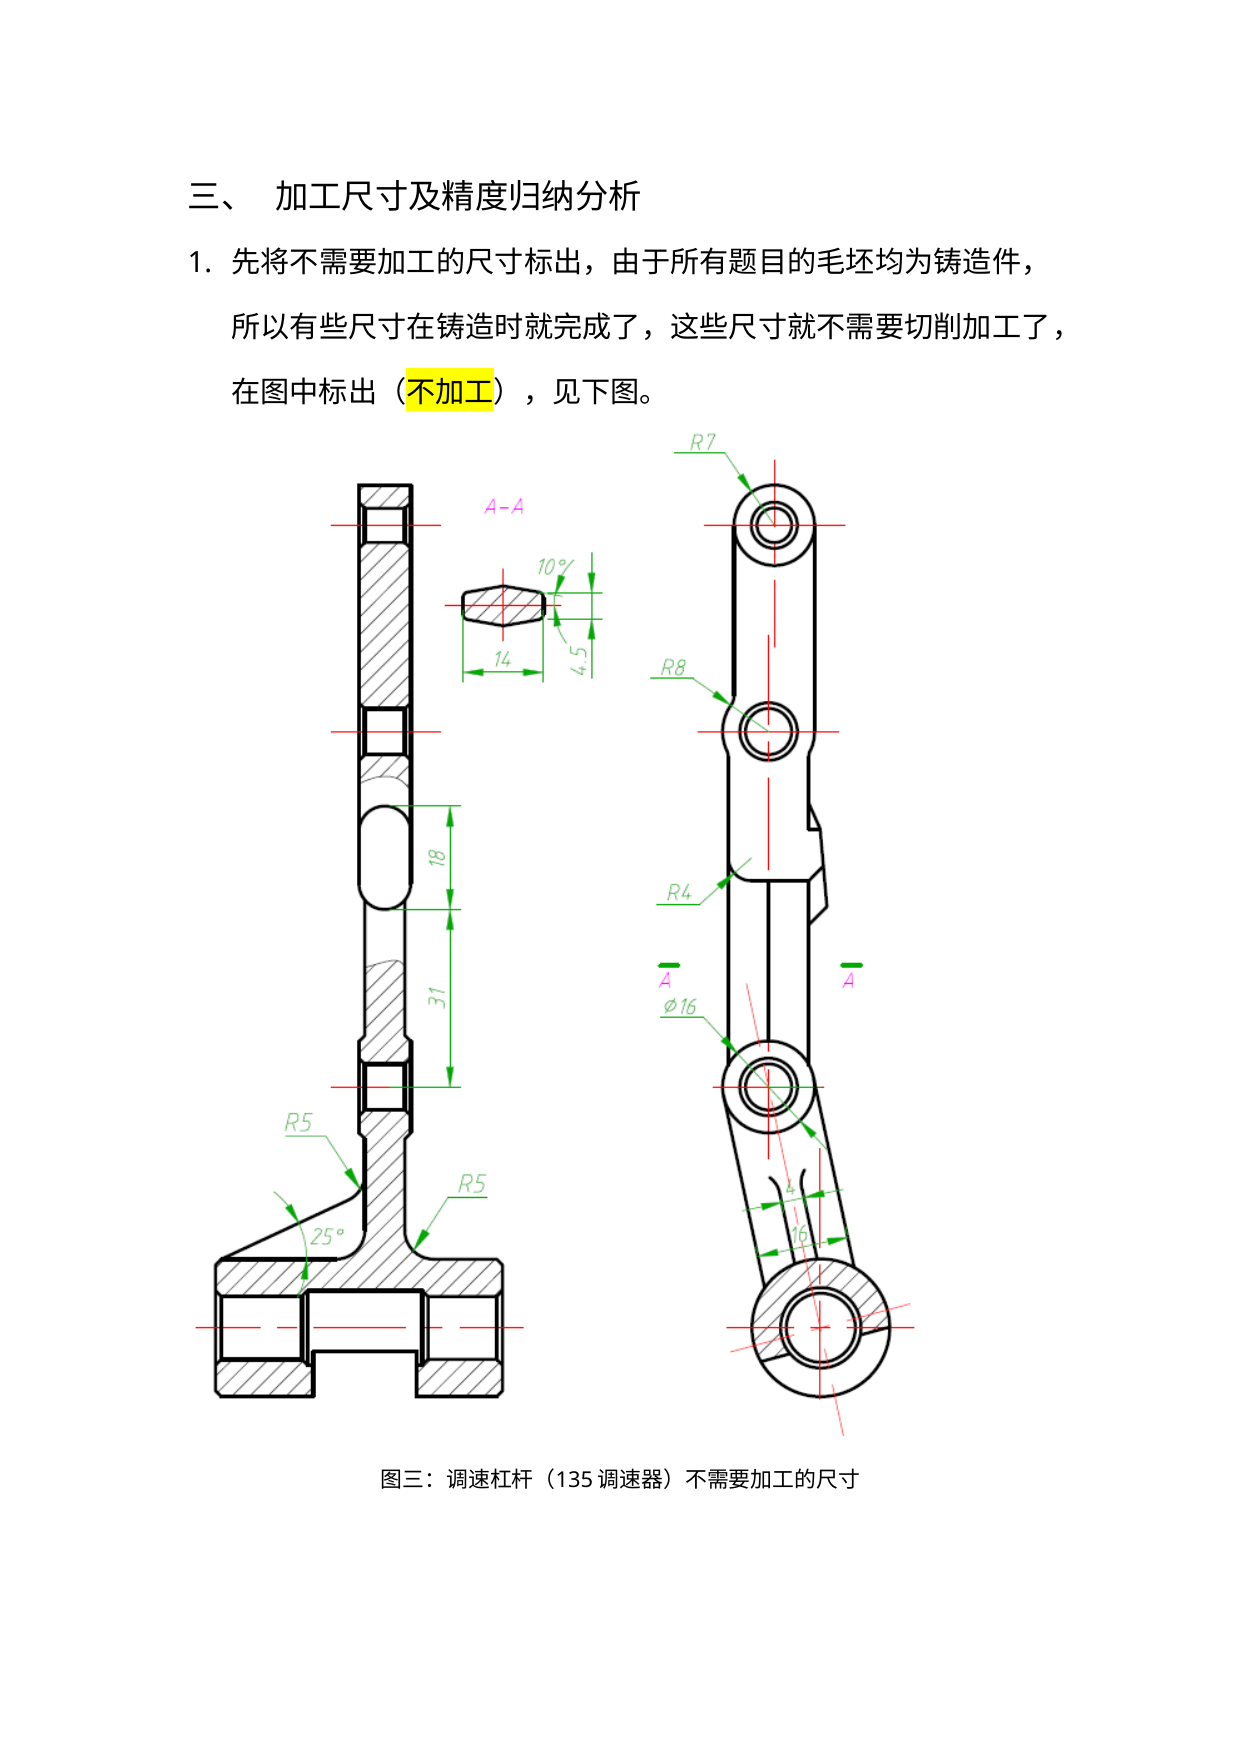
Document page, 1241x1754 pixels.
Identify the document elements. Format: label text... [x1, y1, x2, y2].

list 加工尺寸及精度归纳分析 [187, 162, 1053, 227]
text 图三：调速杠杆（135调速器）不需要加工的尺寸 [187, 1462, 1053, 1494]
list 先将不需要加工的尺寸标出，由于所有题目的毛坯均为铸造件，所以有些尺寸在铸造时就完成了，这些尺寸就不需要切削加工了，在图中标出（不加工），见下图。 [187, 227, 1053, 422]
picture [187, 422, 952, 1436]
